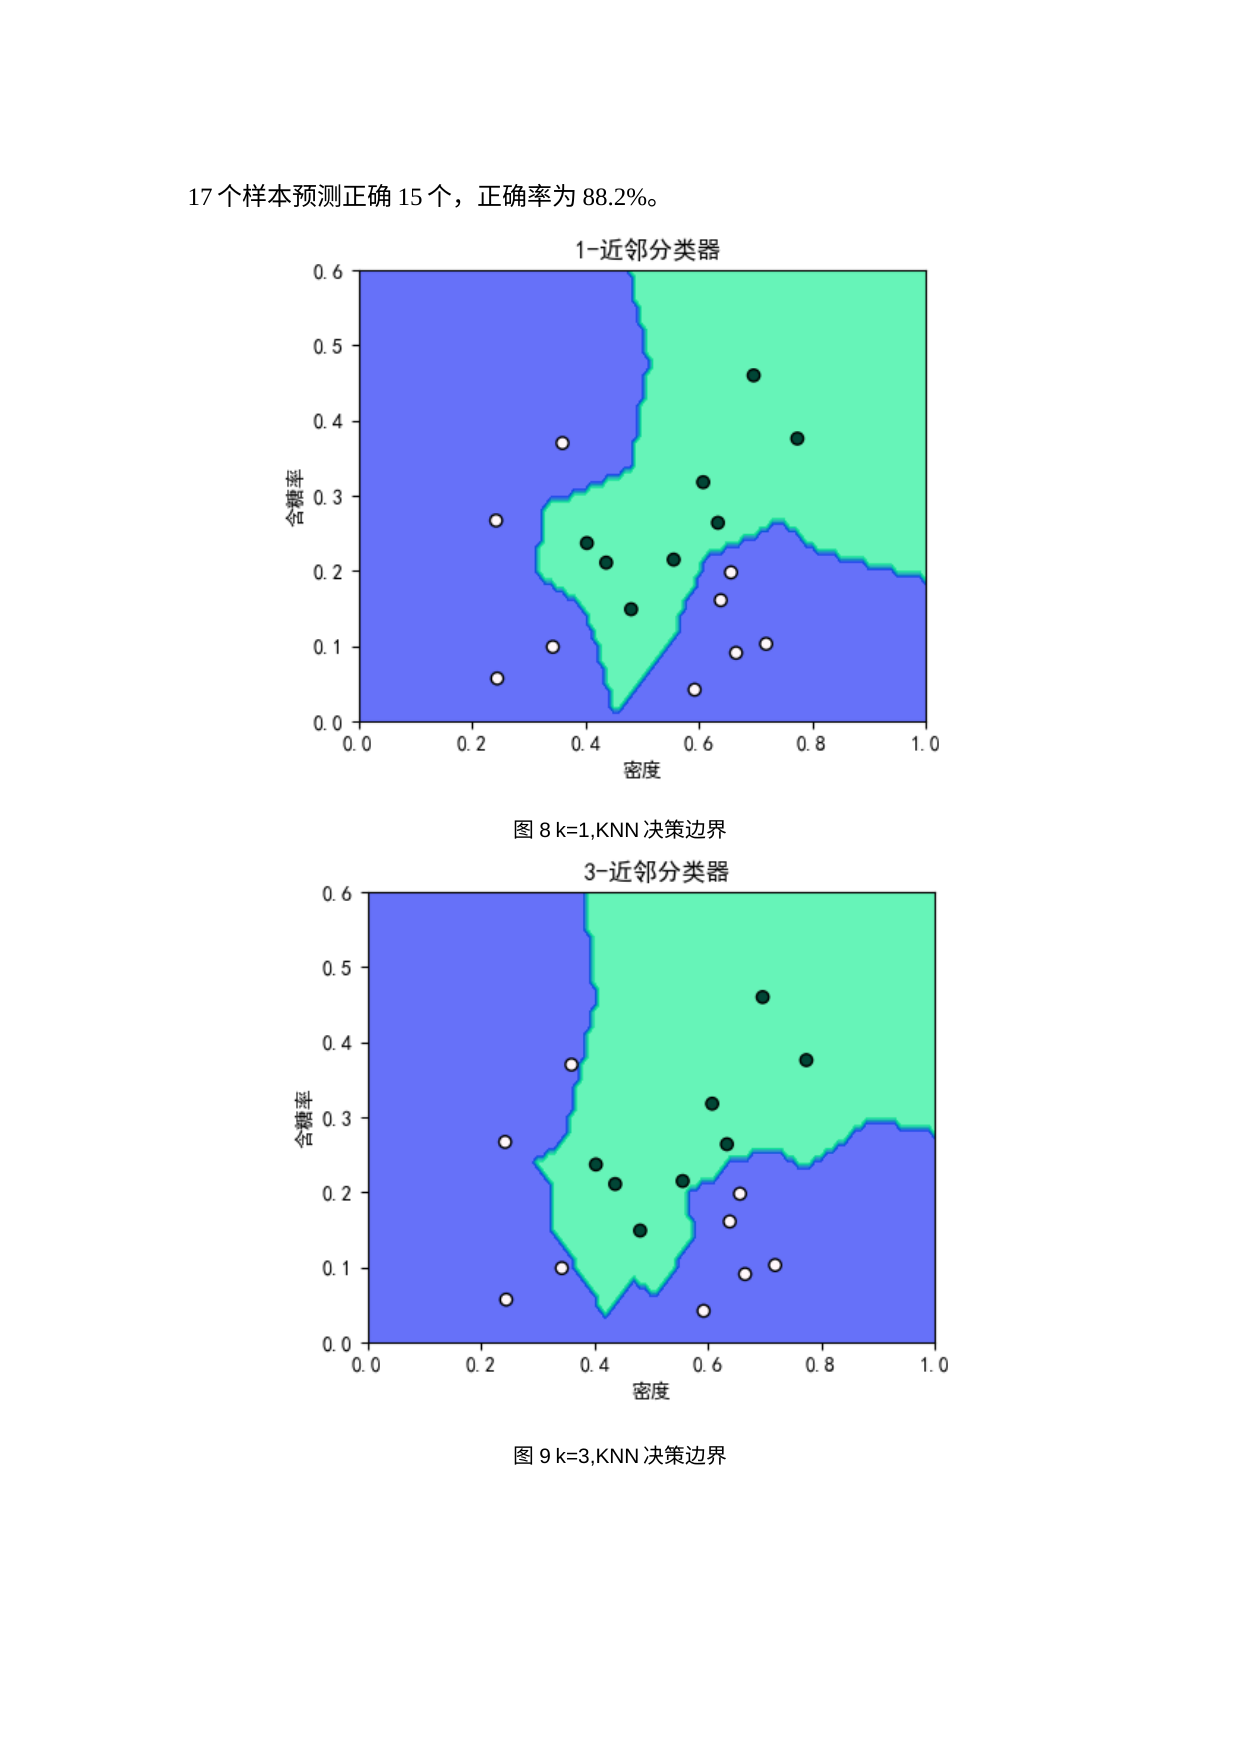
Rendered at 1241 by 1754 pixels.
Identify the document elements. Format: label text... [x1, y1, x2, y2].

text 图 9 k=3,KNN决策边界 [187, 1438, 1053, 1470]
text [187, 162, 1053, 227]
picture [283, 227, 957, 786]
text 图 8 k=1,KNN决策边界 [187, 812, 1053, 844]
picture [286, 852, 955, 1407]
